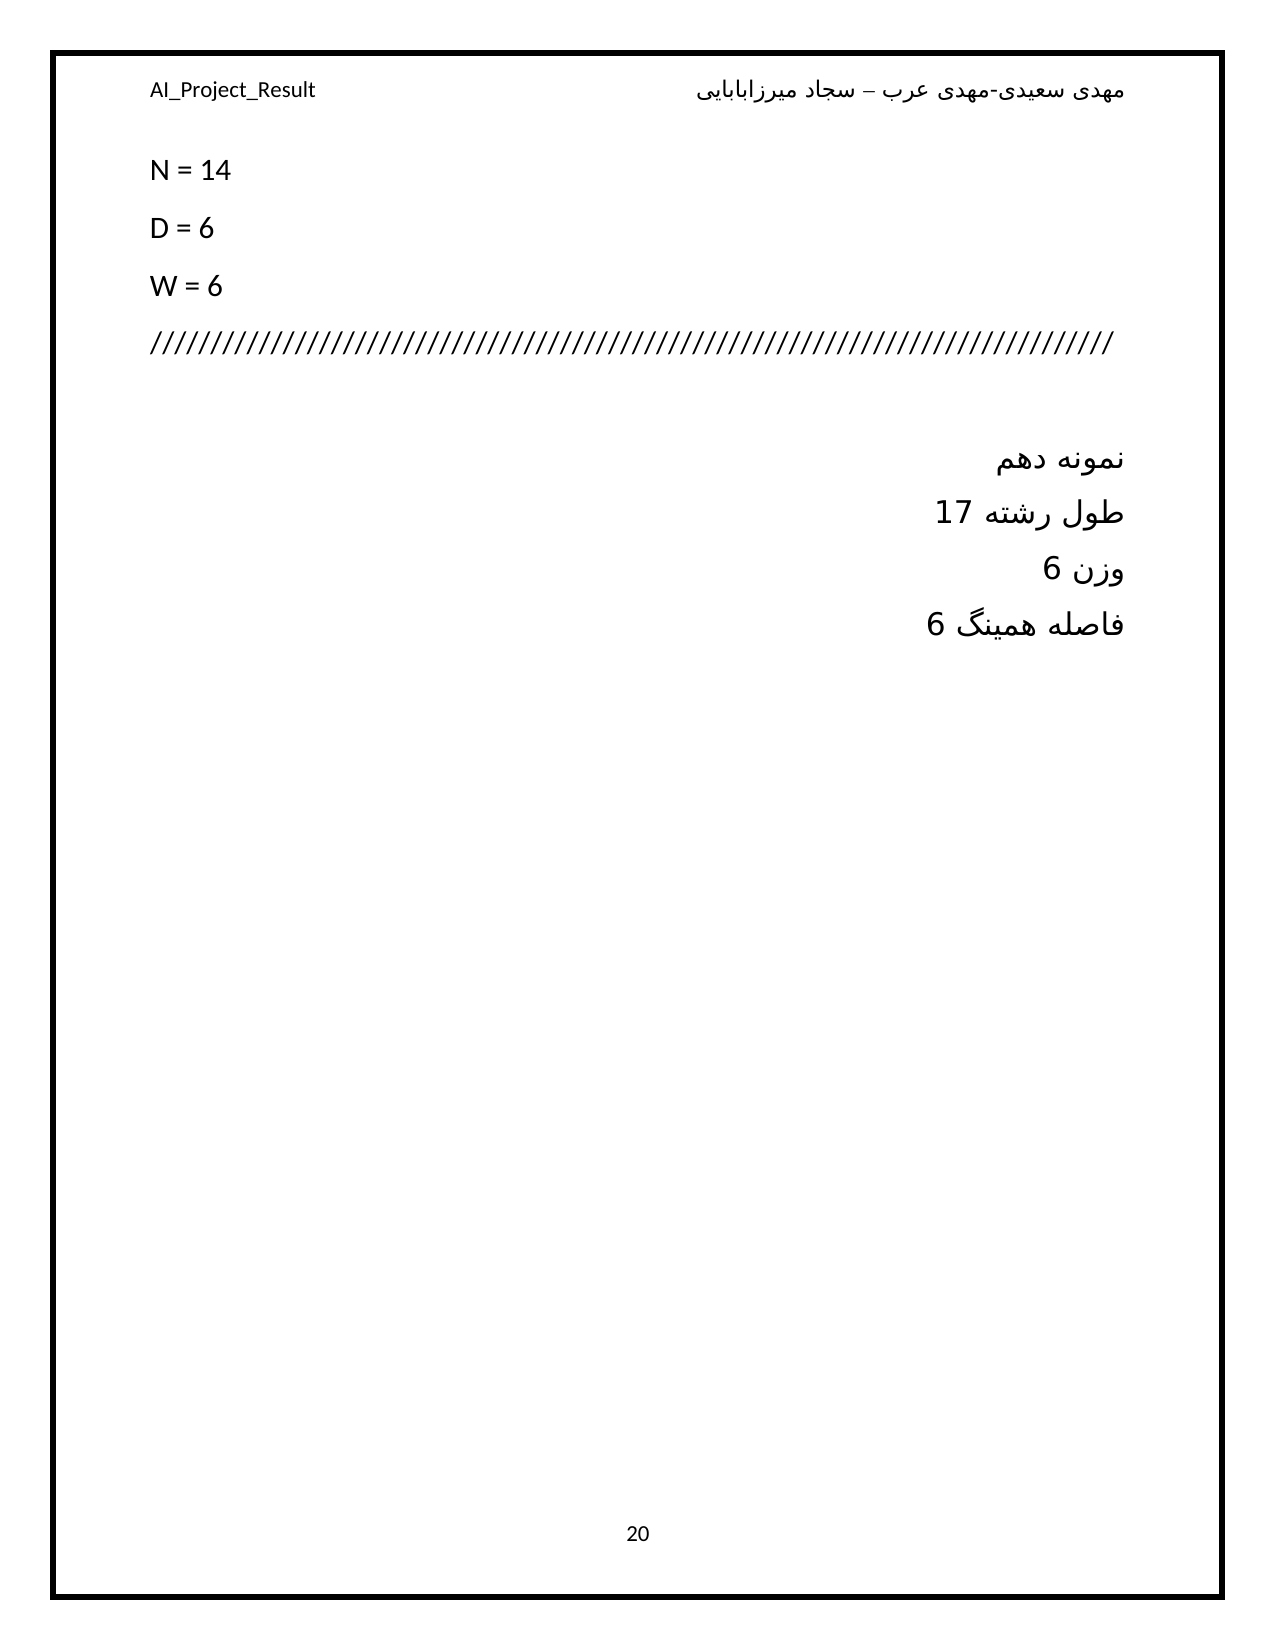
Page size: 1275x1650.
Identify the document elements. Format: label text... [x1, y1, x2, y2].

text N = 14 [150, 150, 1125, 188]
text W = 6 [150, 266, 1125, 304]
text فاصله همینگ 6 [150, 607, 1125, 643]
text طول رشته 17 [150, 495, 1125, 531]
text نمونه دهم [150, 439, 1125, 475]
text وزن 6 [150, 551, 1125, 587]
text D = 6 [150, 208, 1125, 246]
text //////////////////////////////////////////////////////////////////////////////// [150, 323, 1125, 362]
